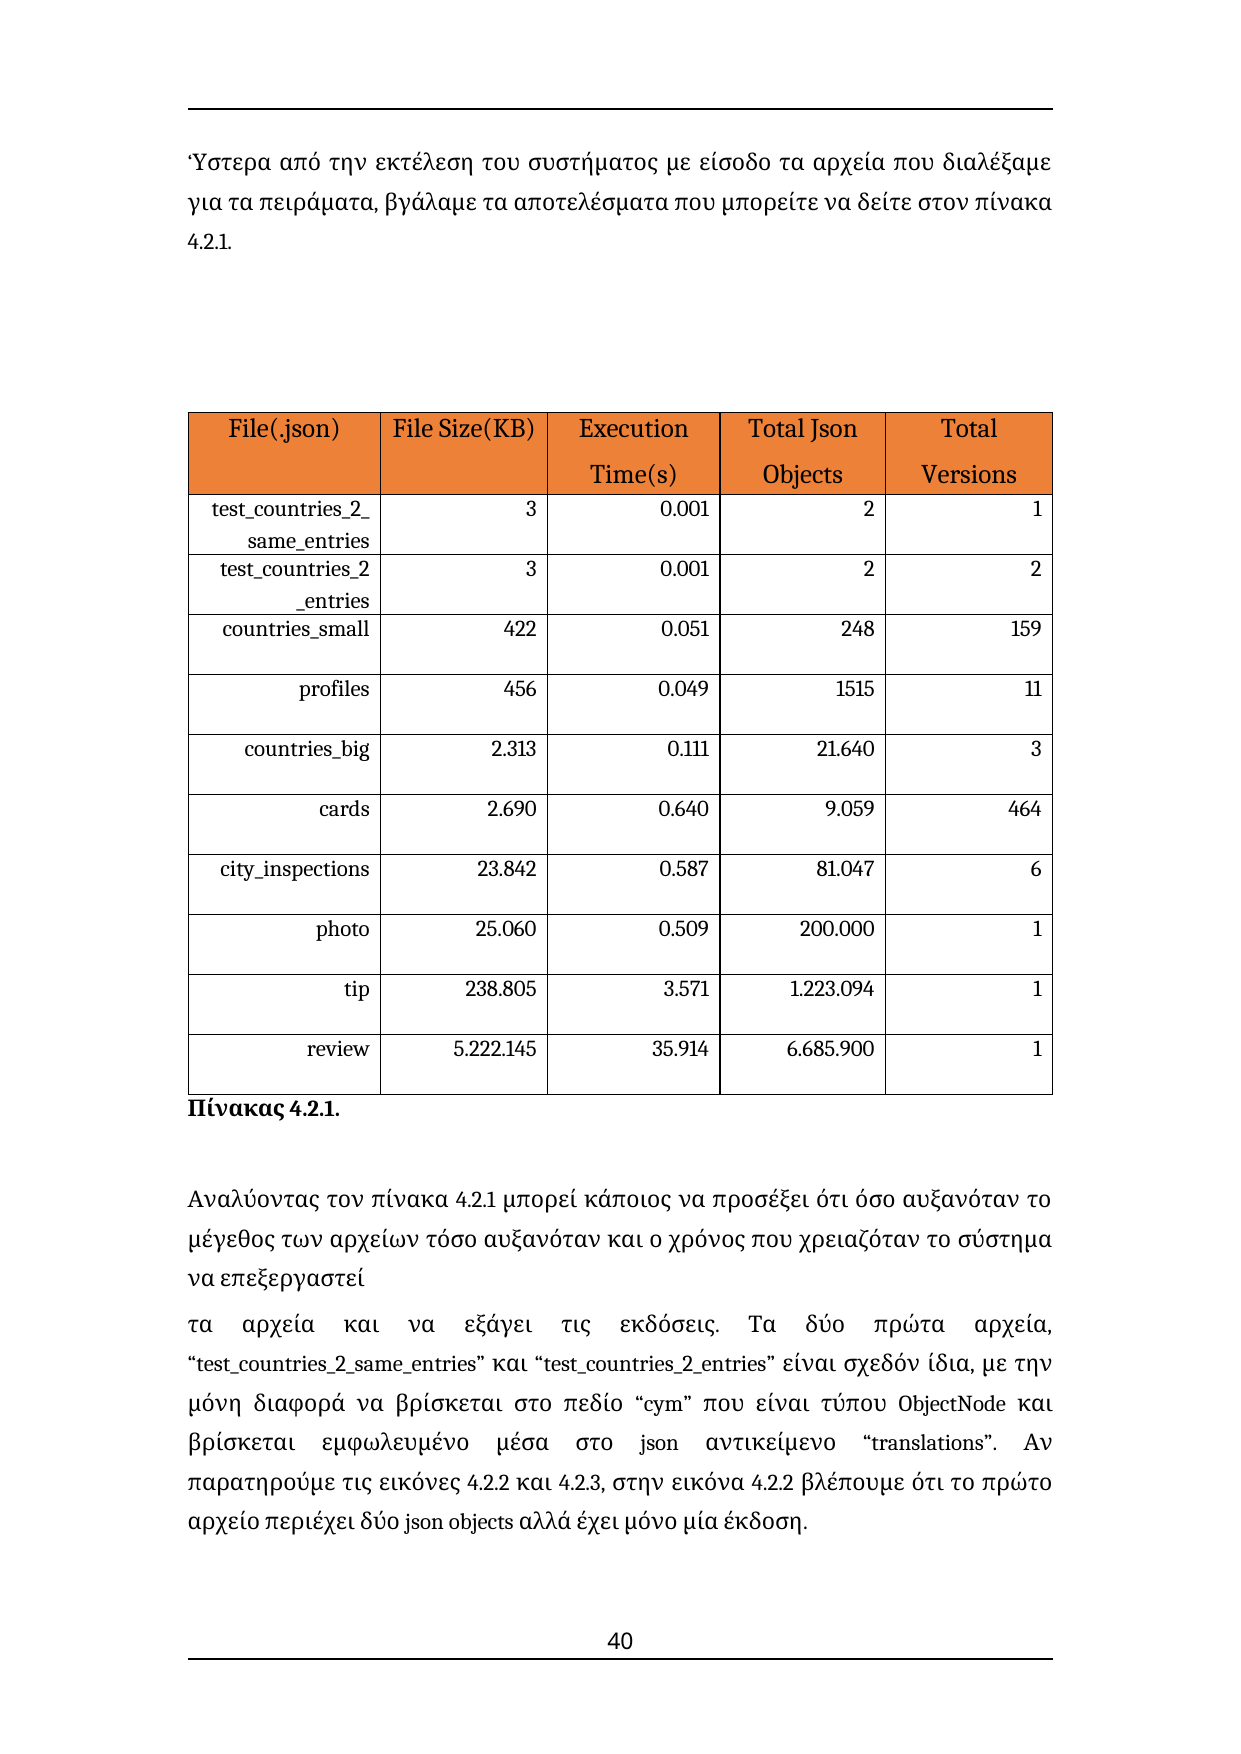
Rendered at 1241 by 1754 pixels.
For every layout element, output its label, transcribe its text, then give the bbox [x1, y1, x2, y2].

table_cell 9.059 [721, 795, 885, 854]
table_cell 35.914 [548, 1035, 719, 1094]
table_cell test_countries_2_ same_entries [189, 495, 380, 554]
table_cell 1.223.094 [721, 975, 885, 1034]
table_cell 6.685.900 [721, 1035, 885, 1094]
table_cell 3.571 [548, 975, 719, 1034]
table_header Execution Time(s) [548, 413, 719, 494]
table_cell 2.690 [381, 795, 547, 854]
table_cell 25.060 [381, 915, 547, 974]
table_cell 3 [886, 735, 1052, 794]
table_cell 200.000 [721, 915, 885, 974]
text ‘Υστερα από την εκτέλεση του συστήματος με είσοδο τα αρχεία που διαλέξαμε για τα πειράματα, βγάλαμε τα αποτελέσματα που μπορείτε να δείτε στον πίνακα 4.2.1. [187, 150, 1053, 255]
table_cell 1 [886, 495, 1052, 554]
table_cell 0.111 [548, 735, 719, 794]
table_cell 3 [381, 555, 547, 614]
table_cell 0.001 [548, 495, 719, 554]
text Πίνακας 4.2.1. [187, 1095, 1053, 1122]
table_cell countries_big [189, 735, 380, 794]
table_cell countries_small [189, 615, 380, 674]
table_cell 11 [886, 675, 1052, 734]
table_cell tip [189, 975, 380, 1034]
table_cell 464 [886, 795, 1052, 854]
table_cell review [189, 1035, 380, 1094]
table_cell 21.640 [721, 735, 885, 794]
table_cell 1515 [721, 675, 885, 734]
table_cell 2 [886, 555, 1052, 614]
table_cell 0.640 [548, 795, 719, 854]
table_cell 0.509 [548, 915, 719, 974]
table_cell cards [189, 795, 380, 854]
table_cell 2 [721, 555, 885, 614]
table_cell 456 [381, 675, 547, 734]
table_cell photo [189, 915, 380, 974]
table_cell 23.842 [381, 855, 547, 914]
table_cell 6 [886, 855, 1052, 914]
table_header File Size(KB) [381, 413, 547, 494]
table_cell 0.001 [548, 555, 719, 614]
table_cell 0.051 [548, 615, 719, 674]
table_cell 3 [381, 495, 547, 554]
table_cell 2 [721, 495, 885, 554]
table_cell 159 [886, 615, 1052, 674]
table_header File(.json) [189, 413, 380, 494]
table_cell 5.222.145 [381, 1035, 547, 1094]
table_cell 1 [886, 1035, 1052, 1094]
table_cell 1 [886, 975, 1052, 1034]
table_header Total Versions [886, 413, 1052, 494]
table_cell 248 [721, 615, 885, 674]
table_header Total Json Objects [721, 413, 885, 494]
text Αναλύοντας τον πίνακα 4.2.1 μπορεί κάποιος να προσέξει ότι όσο αυξανόταν το μέγεθος των αρχείων τόσο αυξανόταν και ο χρόνος που χρειαζόταν το σύστημα να επεξεργαστεί [187, 1187, 1053, 1292]
table_cell test_countries_2 _entries [189, 555, 380, 614]
table_cell 1 [886, 915, 1052, 974]
table_cell 238.805 [381, 975, 547, 1034]
table_cell 81.047 [721, 855, 885, 914]
table_cell city_inspections [189, 855, 380, 914]
table_cell profiles [189, 675, 380, 734]
text τα αρχεία και να εξάγει τις εκδόσεις. Τα δύο πρώτα αρχεία, “test_countries_2_same_entries” και “test_countries_2_entries” είναι σχεδόν ίδια, με την μόνη διαφορά να βρίσκεται στο πεδίο “cym” που είναι τύπου ObjectNode και βρίσκεται εμφωλευμένο μέσα στο json αντικείμενο “translations”. Αν παρατηρούμε τις εικόνες 4.2.2 και 4.2.3, στην εικόνα 4.2.2 βλέπουμε ότι το πρώτο αρχείο περιέχει δύο json objects αλλά έχει μόνο μία έκδοση. [187, 1312, 1053, 1535]
table_cell 2.313 [381, 735, 547, 794]
table_cell 0.049 [548, 675, 719, 734]
table_cell 0.587 [548, 855, 719, 914]
table_cell 422 [381, 615, 547, 674]
